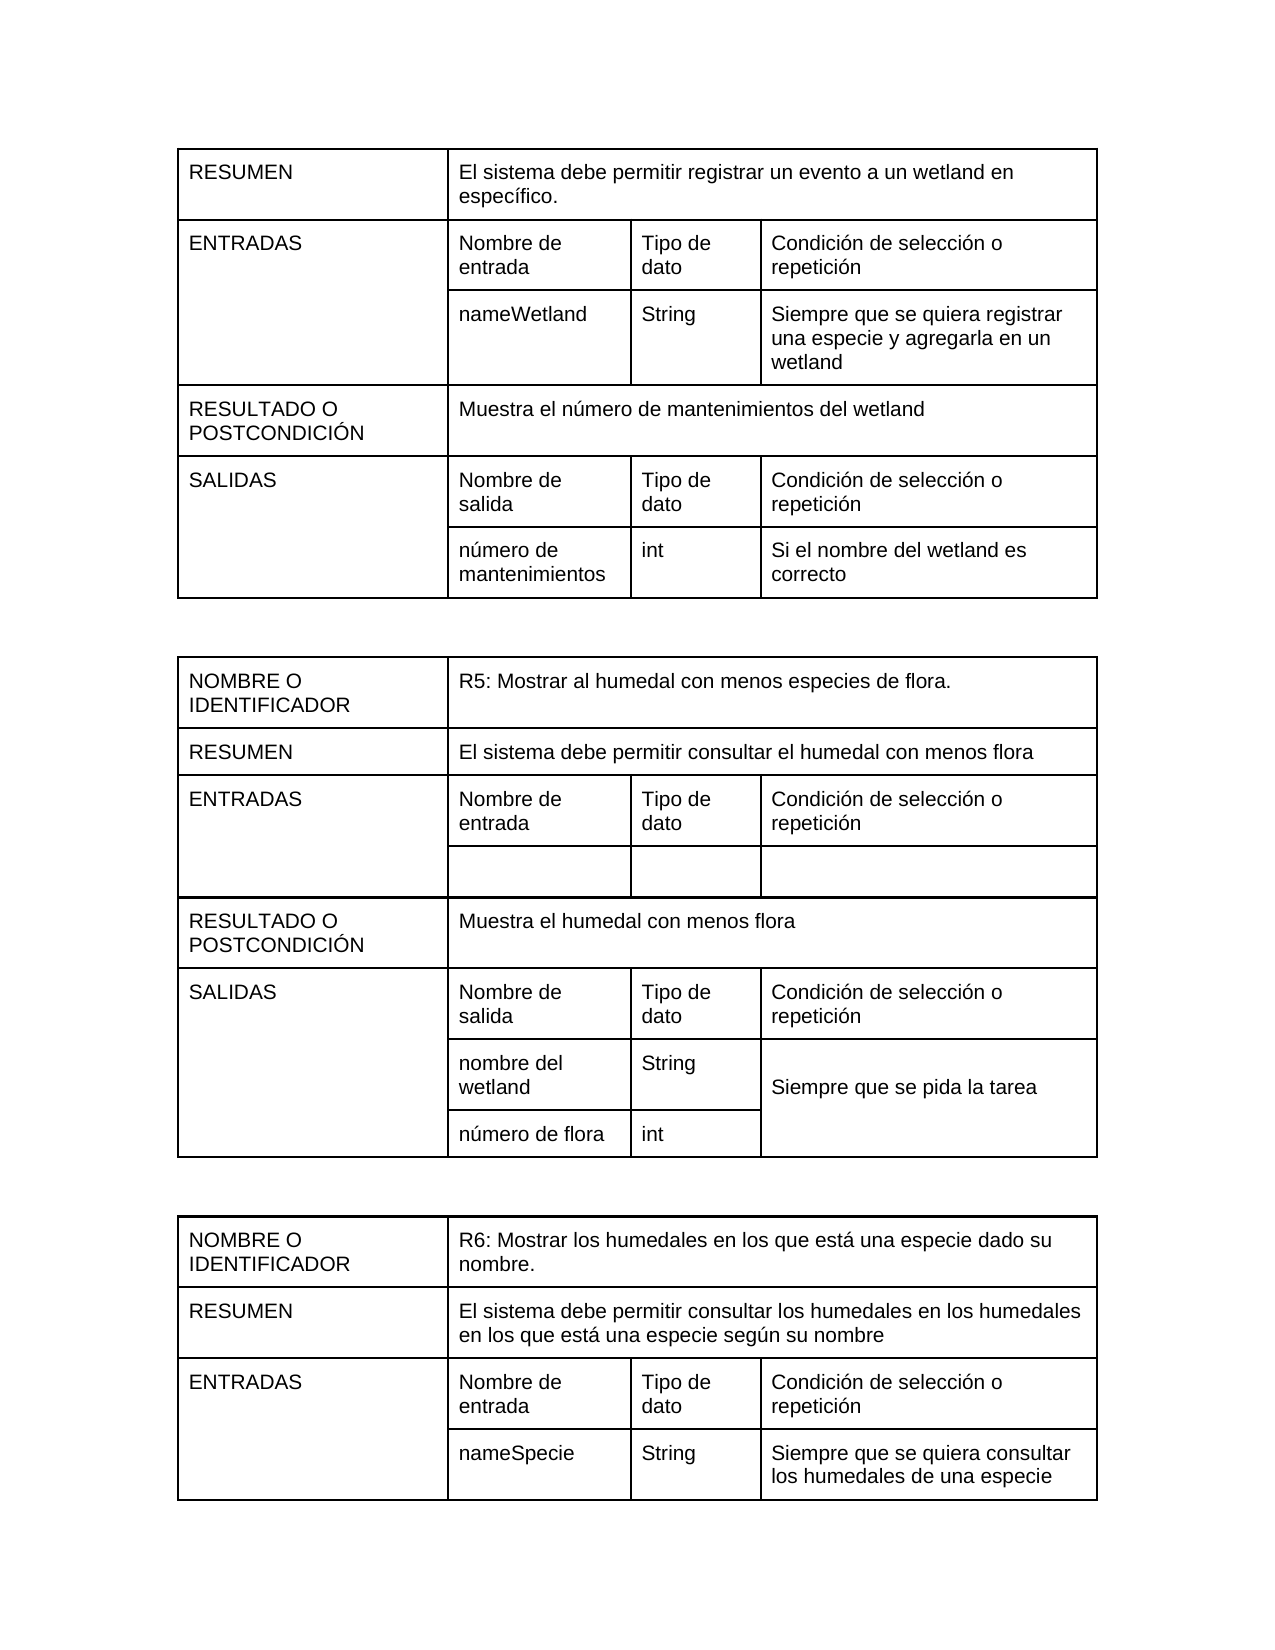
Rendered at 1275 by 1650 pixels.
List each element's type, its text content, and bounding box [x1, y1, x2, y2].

table_cell String [632, 1430, 760, 1499]
table_cell RESUMEN [179, 729, 447, 774]
table_header R6: Mostrar los humedales en los que está una especie dado su nombre. [449, 1218, 1096, 1286]
table_cell Si el nombre del wetland es correcto [762, 528, 1096, 597]
table_cell [449, 847, 630, 896]
table_cell Condición de selección o repetición [762, 969, 1096, 1038]
table_cell El sistema debe permitir consultar los humedales en los humedales en los que está una especie según su nombre [449, 1288, 1096, 1357]
table_cell [632, 847, 760, 896]
table_cell El sistema debe permitir registrar un evento a un wetland en específico. [449, 150, 1096, 218]
table_cell nameSpecie [449, 1430, 630, 1499]
table_cell Siempre que se quiera consultar los humedales de una especie [762, 1430, 1096, 1499]
table_header R5: Mostrar al humedal con menos especies de flora. [449, 658, 1096, 727]
table_cell SALIDAS [179, 969, 447, 1156]
table_header NOMBRE O IDENTIFICADOR [179, 1218, 447, 1286]
table_cell ENTRADAS [179, 1359, 447, 1499]
table_cell Tipo de dato [632, 457, 760, 526]
table_cell número de flora [449, 1111, 630, 1156]
table_cell Condición de selección o repetición [762, 1359, 1096, 1428]
table_cell Muestra el número de mantenimientos del wetland [449, 386, 1096, 455]
table_cell Nombre de entrada [449, 776, 630, 845]
table_cell RESUMEN [179, 150, 447, 218]
table_cell [762, 847, 1096, 896]
table_cell ENTRADAS [179, 776, 447, 896]
table_cell int [632, 528, 760, 597]
table_cell Tipo de dato [632, 776, 760, 845]
table_cell Condición de selección o repetición [762, 221, 1096, 289]
table_cell número de mantenimientos [449, 528, 630, 597]
table_cell SALIDAS [179, 457, 447, 597]
table_cell RESUMEN [179, 1288, 447, 1357]
table_cell nameWetland [449, 291, 630, 384]
table_cell nombre del wetland [449, 1040, 630, 1109]
table_cell Tipo de dato [632, 221, 760, 289]
table_cell Siempre que se pida la tarea [762, 1040, 1096, 1156]
table_cell ENTRADAS [179, 221, 447, 384]
table_header NOMBRE O IDENTIFICADOR [179, 658, 447, 727]
table_cell String [632, 1040, 760, 1109]
table_cell RESULTADO O POSTCONDICIÓN [179, 899, 447, 967]
table_cell String [632, 291, 760, 384]
table_cell Muestra el humedal con menos flora [449, 899, 1096, 967]
table_cell Nombre de entrada [449, 1359, 630, 1428]
table_cell El sistema debe permitir consultar el humedal con menos flora [449, 729, 1096, 774]
table_cell Tipo de dato [632, 969, 760, 1038]
table_cell Siempre que se quiera registrar una especie y agregarla en un wetland [762, 291, 1096, 384]
table_cell Condición de selección o repetición [762, 457, 1096, 526]
table_cell Condición de selección o repetición [762, 776, 1096, 845]
table_cell Tipo de dato [632, 1359, 760, 1428]
table_cell Nombre de salida [449, 969, 630, 1038]
table_cell Nombre de entrada [449, 221, 630, 289]
table_cell int [632, 1111, 760, 1156]
table_cell Nombre de salida [449, 457, 630, 526]
table_cell RESULTADO O POSTCONDICIÓN [179, 386, 447, 455]
